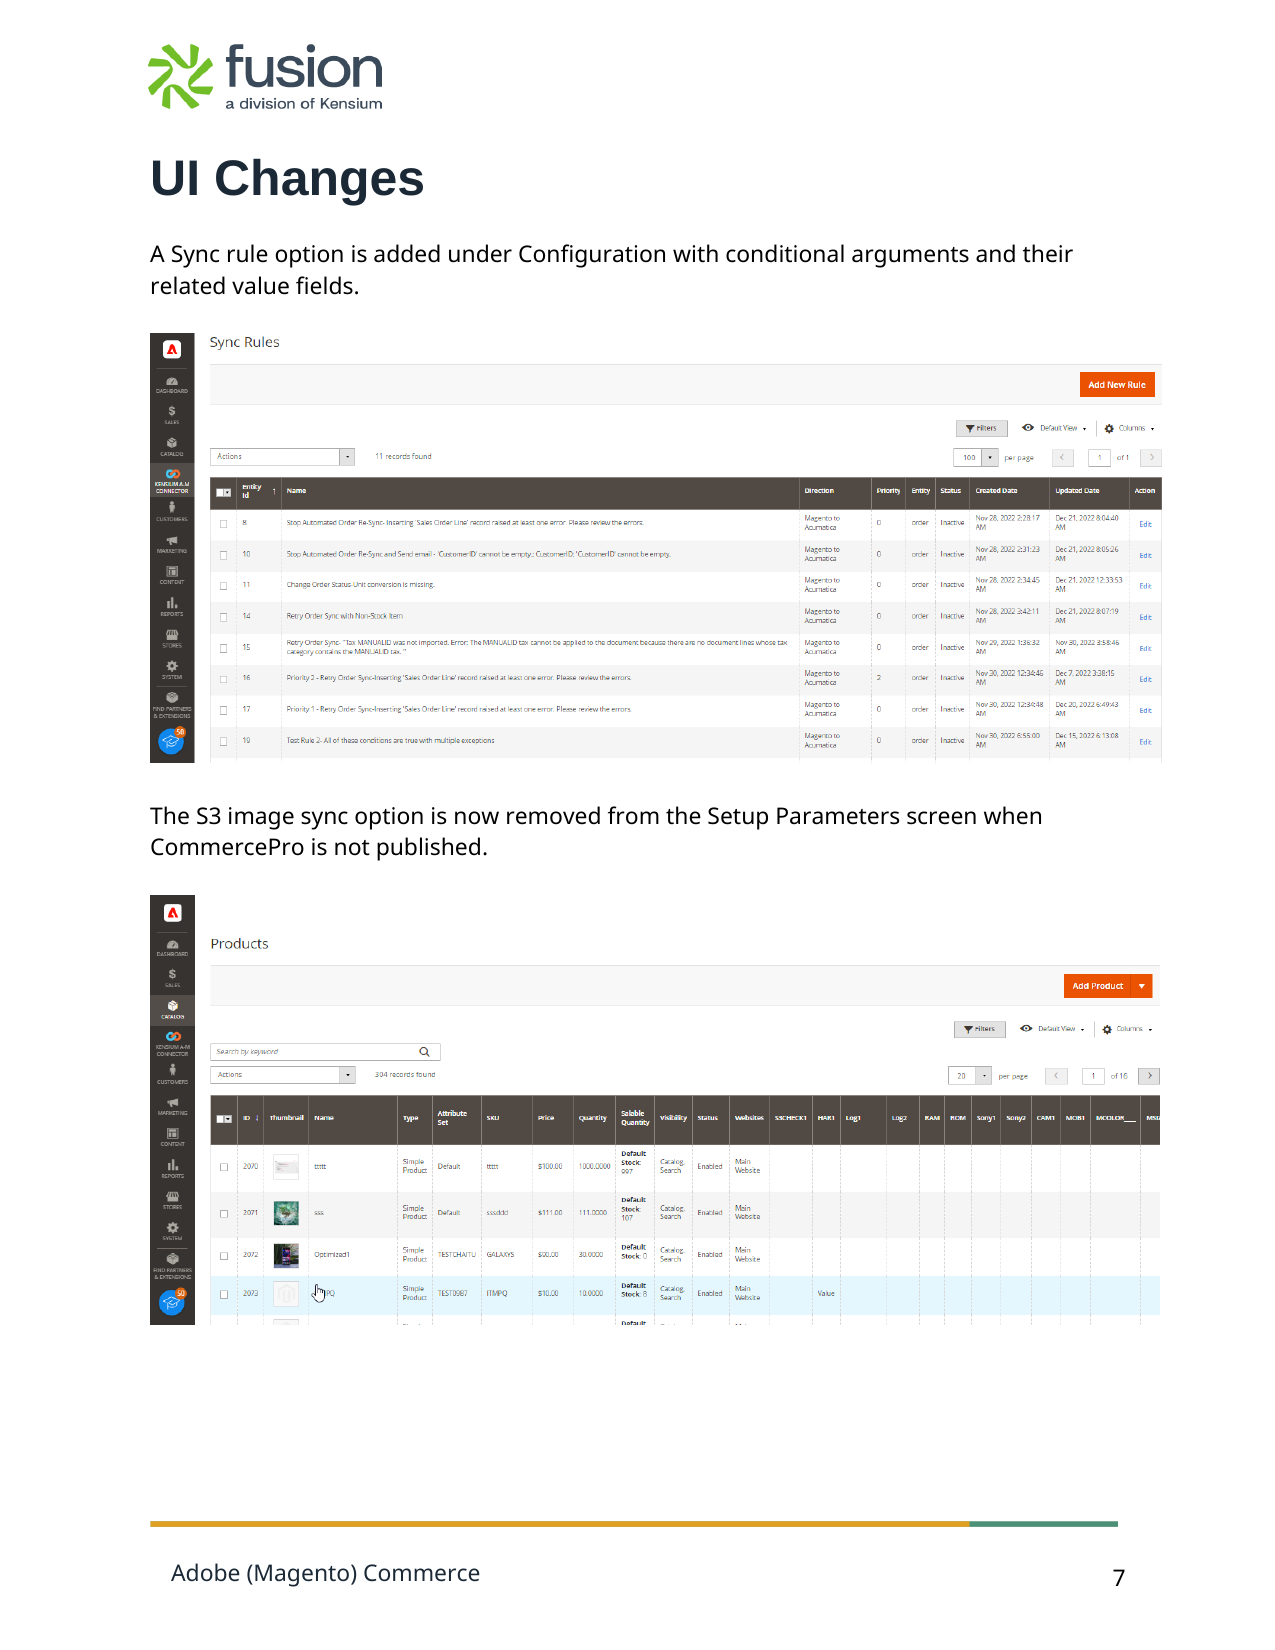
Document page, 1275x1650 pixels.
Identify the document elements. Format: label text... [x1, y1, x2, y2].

text A Sync rule option is added under Configuration with conditional arguments and their related value fields. [150, 238, 1154, 301]
picture [150, 333, 1164, 767]
picture [150, 895, 1164, 1325]
text The S3 image sync option is now removed from the Setup Parameters screen when CommercePro is not published. [150, 800, 1154, 862]
picture [146, 29, 388, 115]
subtitle UI Changes [150, 148, 1154, 205]
picture [150, 1521, 1118, 1527]
